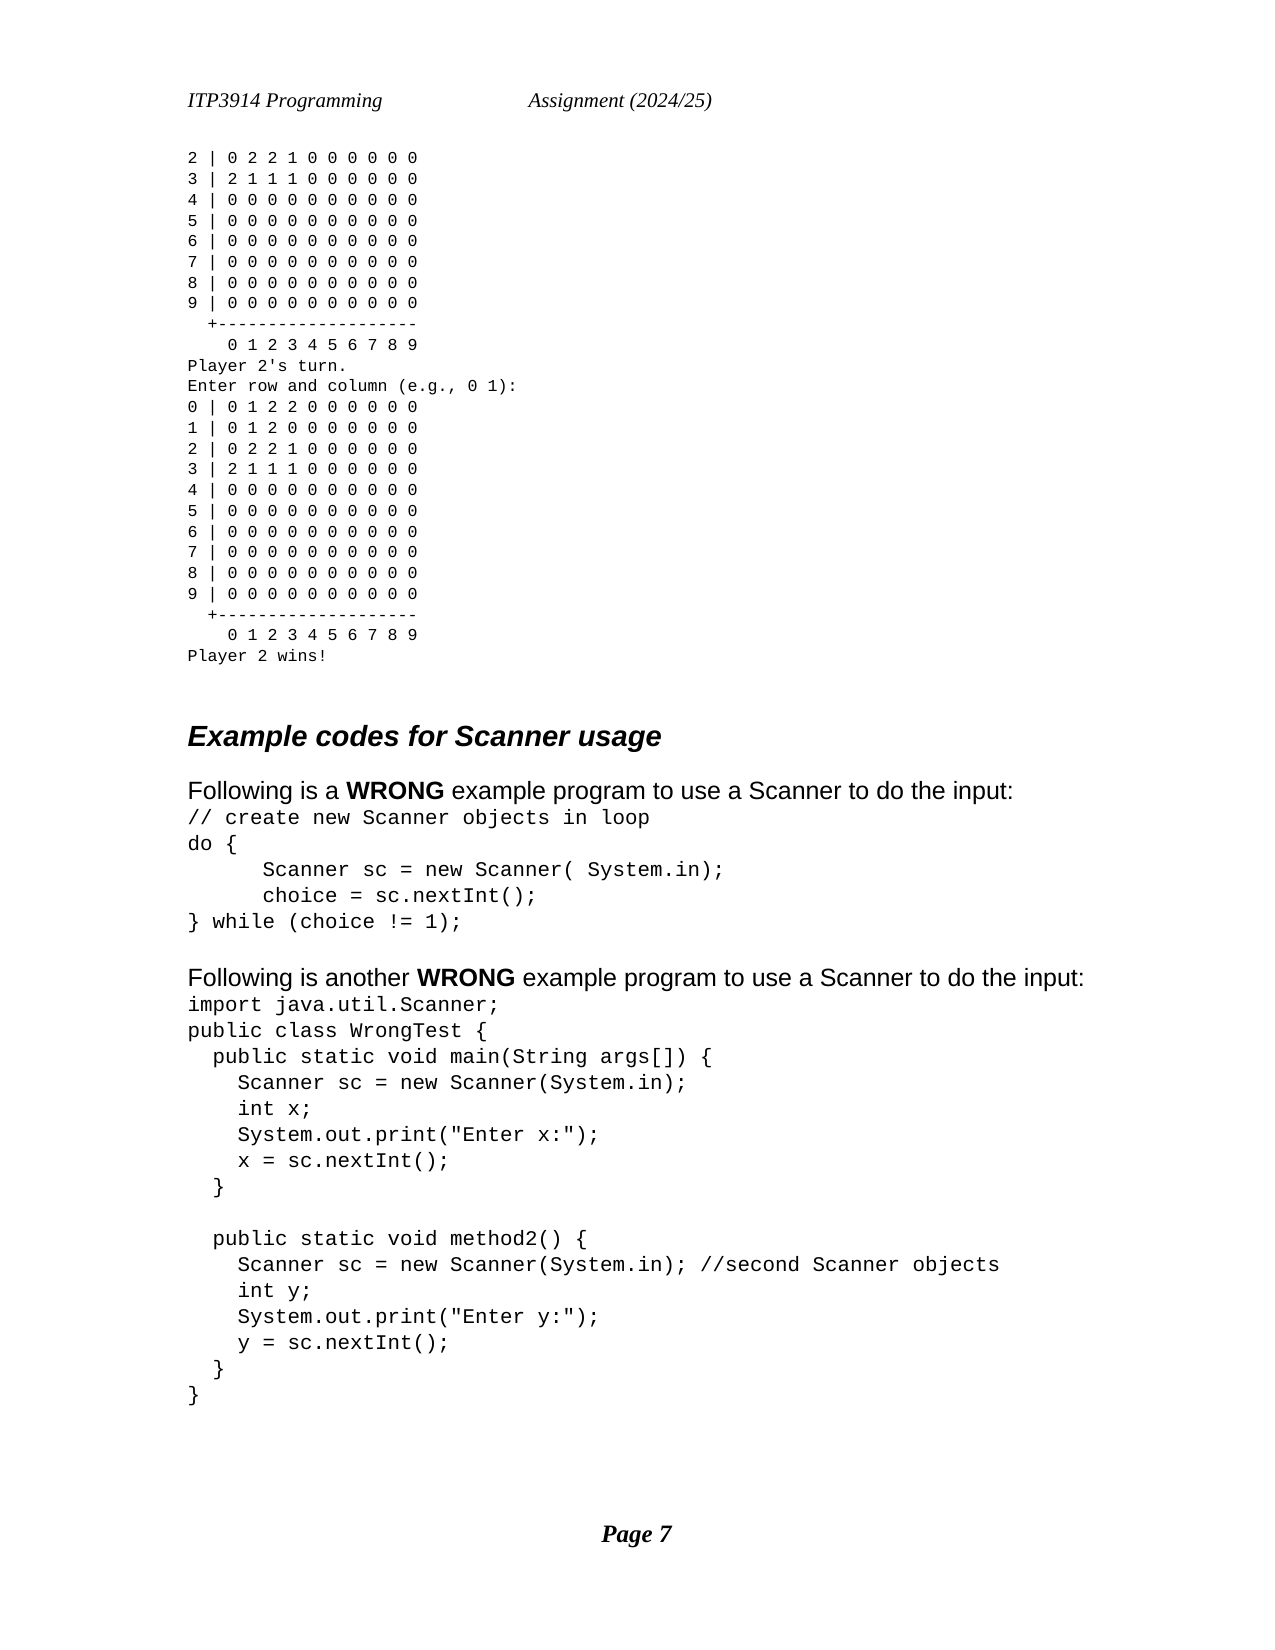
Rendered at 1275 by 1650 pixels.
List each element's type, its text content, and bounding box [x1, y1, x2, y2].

text Scanner sc = new Scanner(System.in); [187, 1072, 1087, 1096]
text x = sc.nextInt(); [187, 1150, 1087, 1174]
text 1 | 0 1 2 0 0 0 0 0 0 0 [187, 419, 1087, 438]
text System.out.print("Enter y:"); [187, 1306, 1087, 1329]
text 4 | 0 0 0 0 0 0 0 0 0 0 [187, 191, 1087, 210]
text 7 | 0 0 0 0 0 0 0 0 0 0 [187, 254, 1087, 272]
text Following is a WRONG example program to use a Scanner to do the input: [187, 776, 1087, 804]
text choice = sc.nextInt(); [187, 885, 1087, 909]
text System.out.print("Enter x:"); [187, 1124, 1087, 1148]
text Scanner sc = new Scanner(System.in); //second Scanner objects [187, 1254, 1087, 1277]
text import java.util.Scanner; [187, 994, 1087, 1018]
text 0 1 2 3 4 5 6 7 8 9 [187, 627, 1087, 646]
text 9 | 0 0 0 0 0 0 0 0 0 0 [187, 585, 1087, 604]
text 6 | 0 0 0 0 0 0 0 0 0 0 [187, 233, 1087, 252]
text public static void main(String args[]) { [187, 1046, 1087, 1070]
text do { [187, 833, 1087, 857]
text y = sc.nextInt(); [187, 1332, 1087, 1355]
text } [187, 1383, 1087, 1407]
text int x; [187, 1098, 1087, 1122]
text 5 | 0 0 0 0 0 0 0 0 0 0 [187, 502, 1087, 521]
text 7 | 0 0 0 0 0 0 0 0 0 0 [187, 544, 1087, 563]
text } while (choice != 1); [187, 911, 1087, 935]
text 6 | 0 0 0 0 0 0 0 0 0 0 [187, 523, 1087, 542]
text 0 | 0 1 2 2 0 0 0 0 0 0 [187, 399, 1087, 418]
text } [187, 1358, 1087, 1381]
text Enter row and column (e.g., 0 1): [187, 378, 1087, 397]
text int y; [187, 1280, 1087, 1303]
subtitle Example codes for Scanner usage [187, 719, 1087, 753]
text 9 | 0 0 0 0 0 0 0 0 0 0 [187, 295, 1087, 314]
text public static void method2() { [187, 1228, 1087, 1252]
text 2 | 0 2 2 1 0 0 0 0 0 0 [187, 440, 1087, 459]
text 4 | 0 0 0 0 0 0 0 0 0 0 [187, 482, 1087, 501]
text Player 2 wins! [187, 647, 1087, 666]
text 3 | 2 1 1 1 0 0 0 0 0 0 [187, 171, 1087, 189]
text } [187, 1176, 1087, 1200]
text +-------------------- [187, 606, 1087, 625]
text public class WrongTest { [187, 1020, 1087, 1044]
text 3 | 2 1 1 1 0 0 0 0 0 0 [187, 461, 1087, 480]
text 5 | 0 0 0 0 0 0 0 0 0 0 [187, 212, 1087, 231]
text Scanner sc = new Scanner( System.in); [187, 859, 1087, 883]
text 8 | 0 0 0 0 0 0 0 0 0 0 [187, 274, 1087, 293]
text // create new Scanner objects in loop [187, 807, 1087, 831]
text Player 2's turn. [187, 357, 1087, 376]
text 8 | 0 0 0 0 0 0 0 0 0 0 [187, 564, 1087, 583]
text 0 1 2 3 4 5 6 7 8 9 [187, 337, 1087, 355]
text +-------------------- [187, 316, 1087, 335]
text Following is another WRONG example program to use a Scanner to do the input: [187, 963, 1087, 992]
text 2 | 0 2 2 1 0 0 0 0 0 0 [187, 150, 1087, 169]
